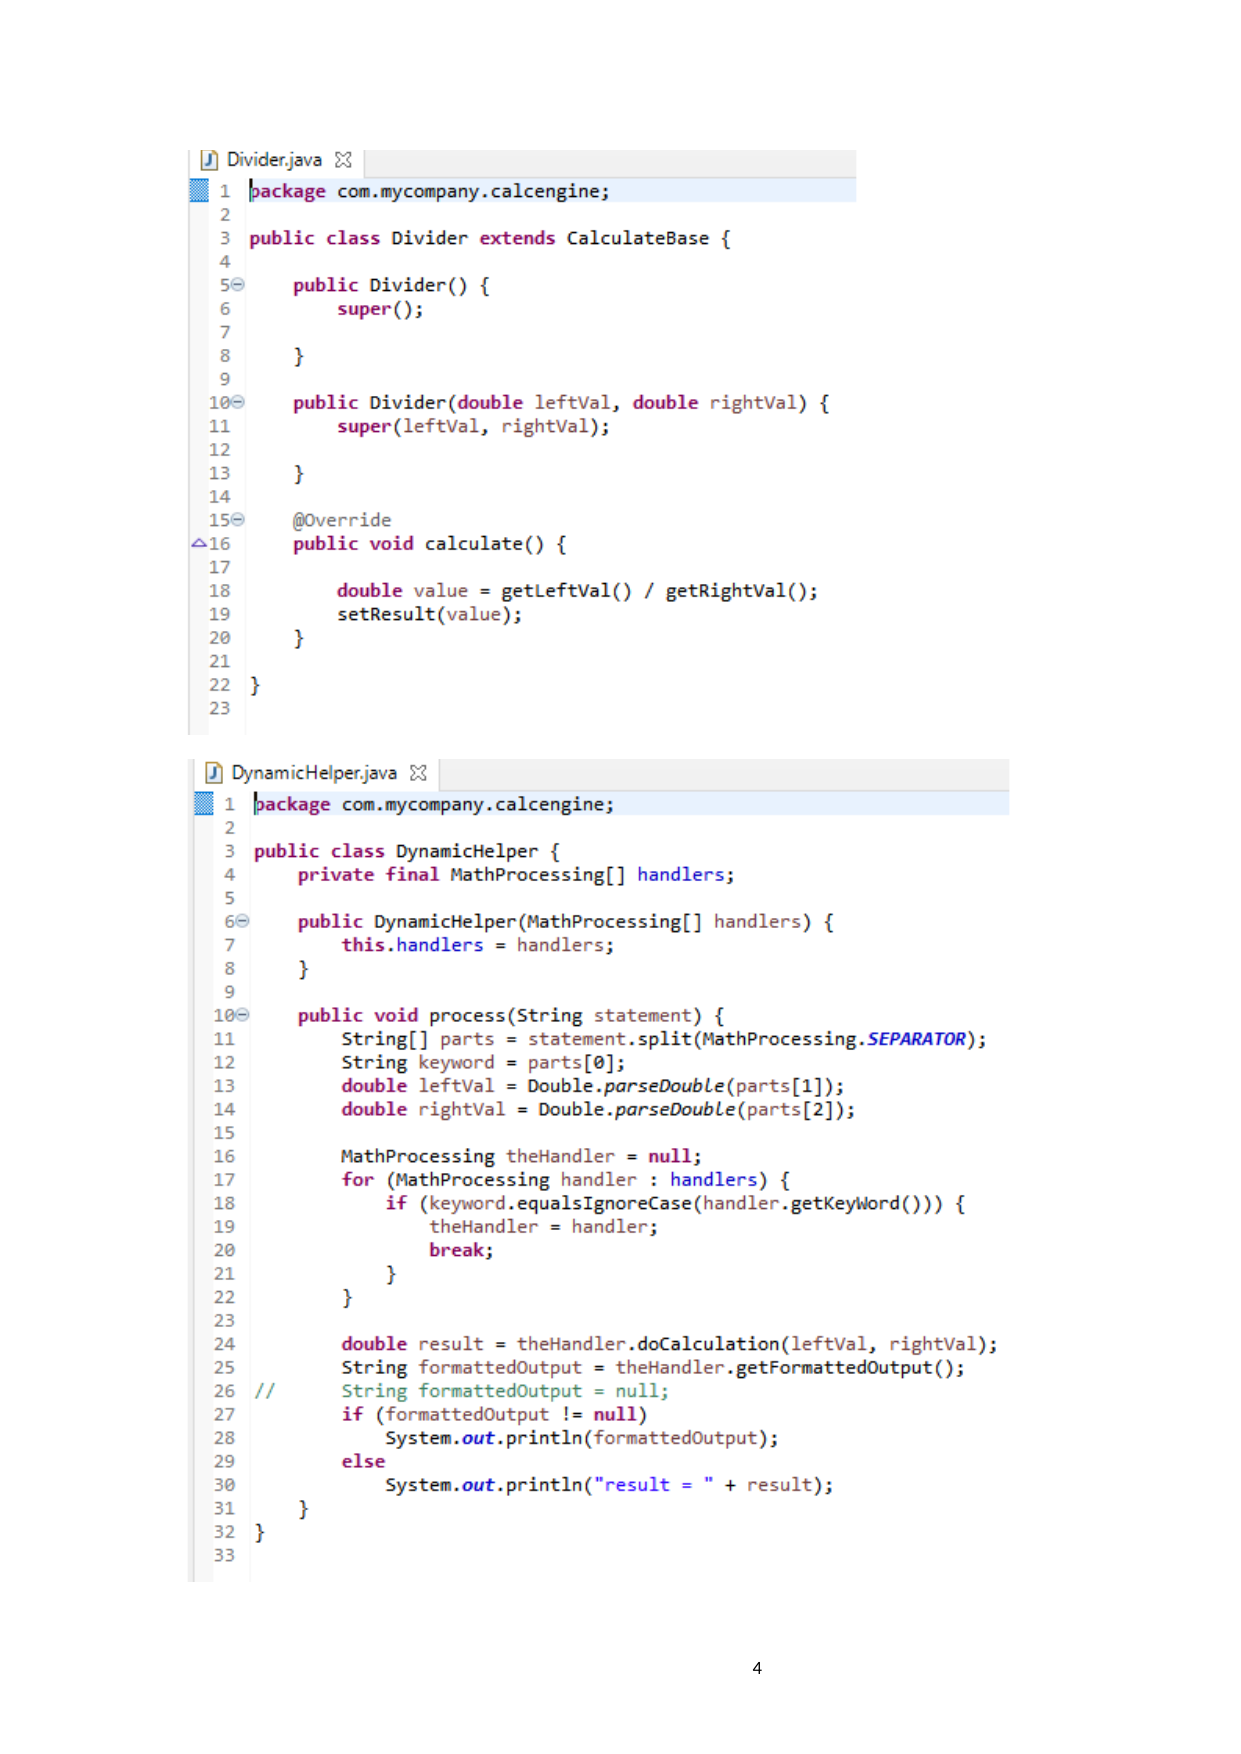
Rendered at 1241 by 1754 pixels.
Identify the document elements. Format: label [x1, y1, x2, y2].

picture [187, 759, 1010, 1582]
picture [187, 150, 857, 735]
